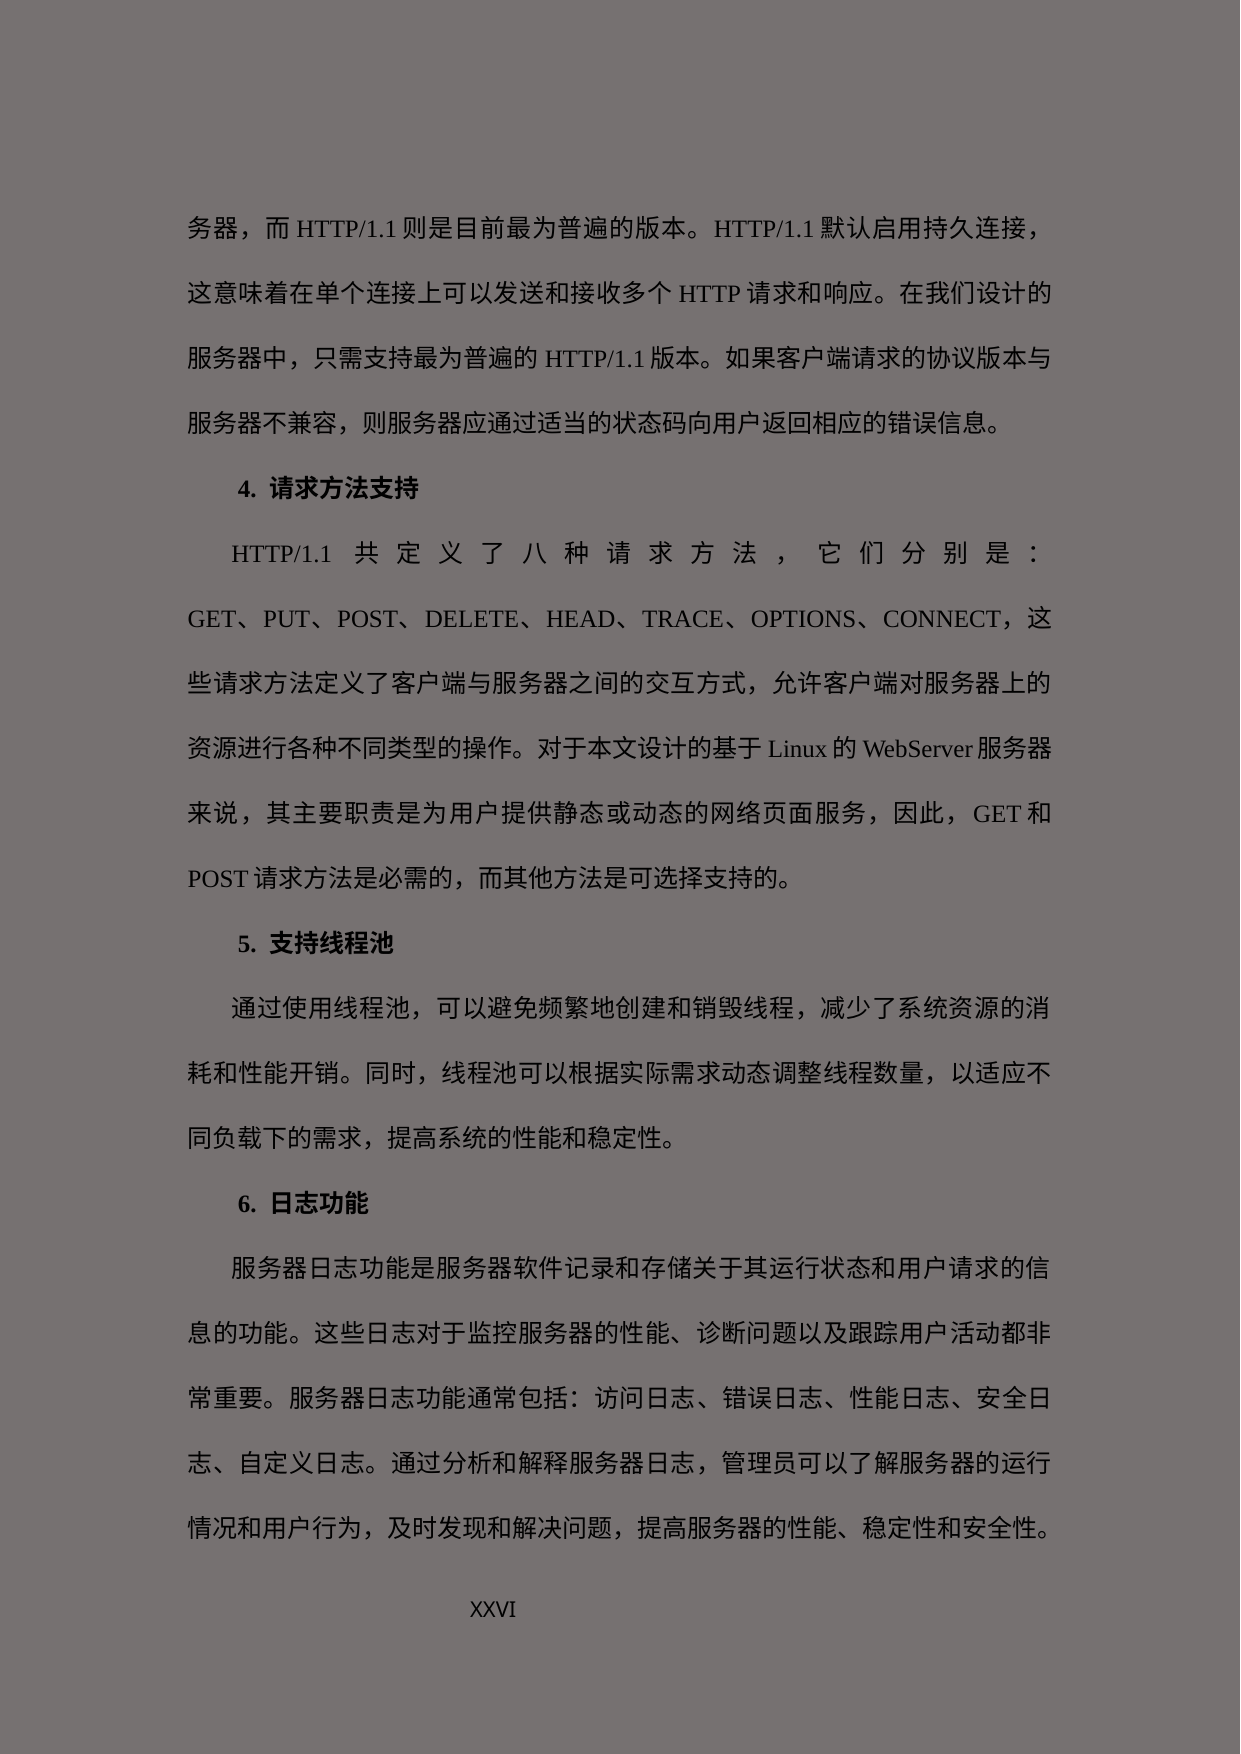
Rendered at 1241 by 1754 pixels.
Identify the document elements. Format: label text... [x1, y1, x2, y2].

text 服务器日志功能是服务器软件记录和存储关于其运行状态和用户请求的信息的功能。这些日志对于监控服务器的性能、诊断问题以及跟踪用户活动都非常重要。服务器日志功能通常包括：访问日志、错误日志、性能日志、安全日志、自定义日志。通过分析和解释服务器日志，管理员可以了解服务器的运行情况和用户行为，及时发现和解决问题，提高服务器的性能、稳定性和安全性。 [187, 1234, 1053, 1559]
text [187, 194, 1053, 454]
text HTTP/1.1共定义了八种请求方法，它们分别是：GET、PUT、POST、DELETE、HEAD、TRACE、OPTIONS、CONNECT，这些请求方法定义了客户端与服务器之间的交互方式，允许客户端对服务器上的资源进行各种不同类型的操作。对于本文设计的基于Linux的WebServer服务器来说，其主要职责是为用户提供静态或动态的网络页面服务，因此，GET和POST请求方法是必需的，而其他方法是可选择支持的。 [187, 519, 1053, 909]
text 4. 请求方法支持 [187, 454, 1053, 519]
text 6. 日志功能 [187, 1169, 1053, 1234]
text 5. 支持线程池 [187, 909, 1053, 974]
text 通过使用线程池，可以避免频繁地创建和销毁线程，减少了系统资源的消耗和性能开销。同时，线程池可以根据实际需求动态调整线程数量，以适应不同负载下的需求，提高系统的性能和稳定性。 [187, 974, 1053, 1169]
